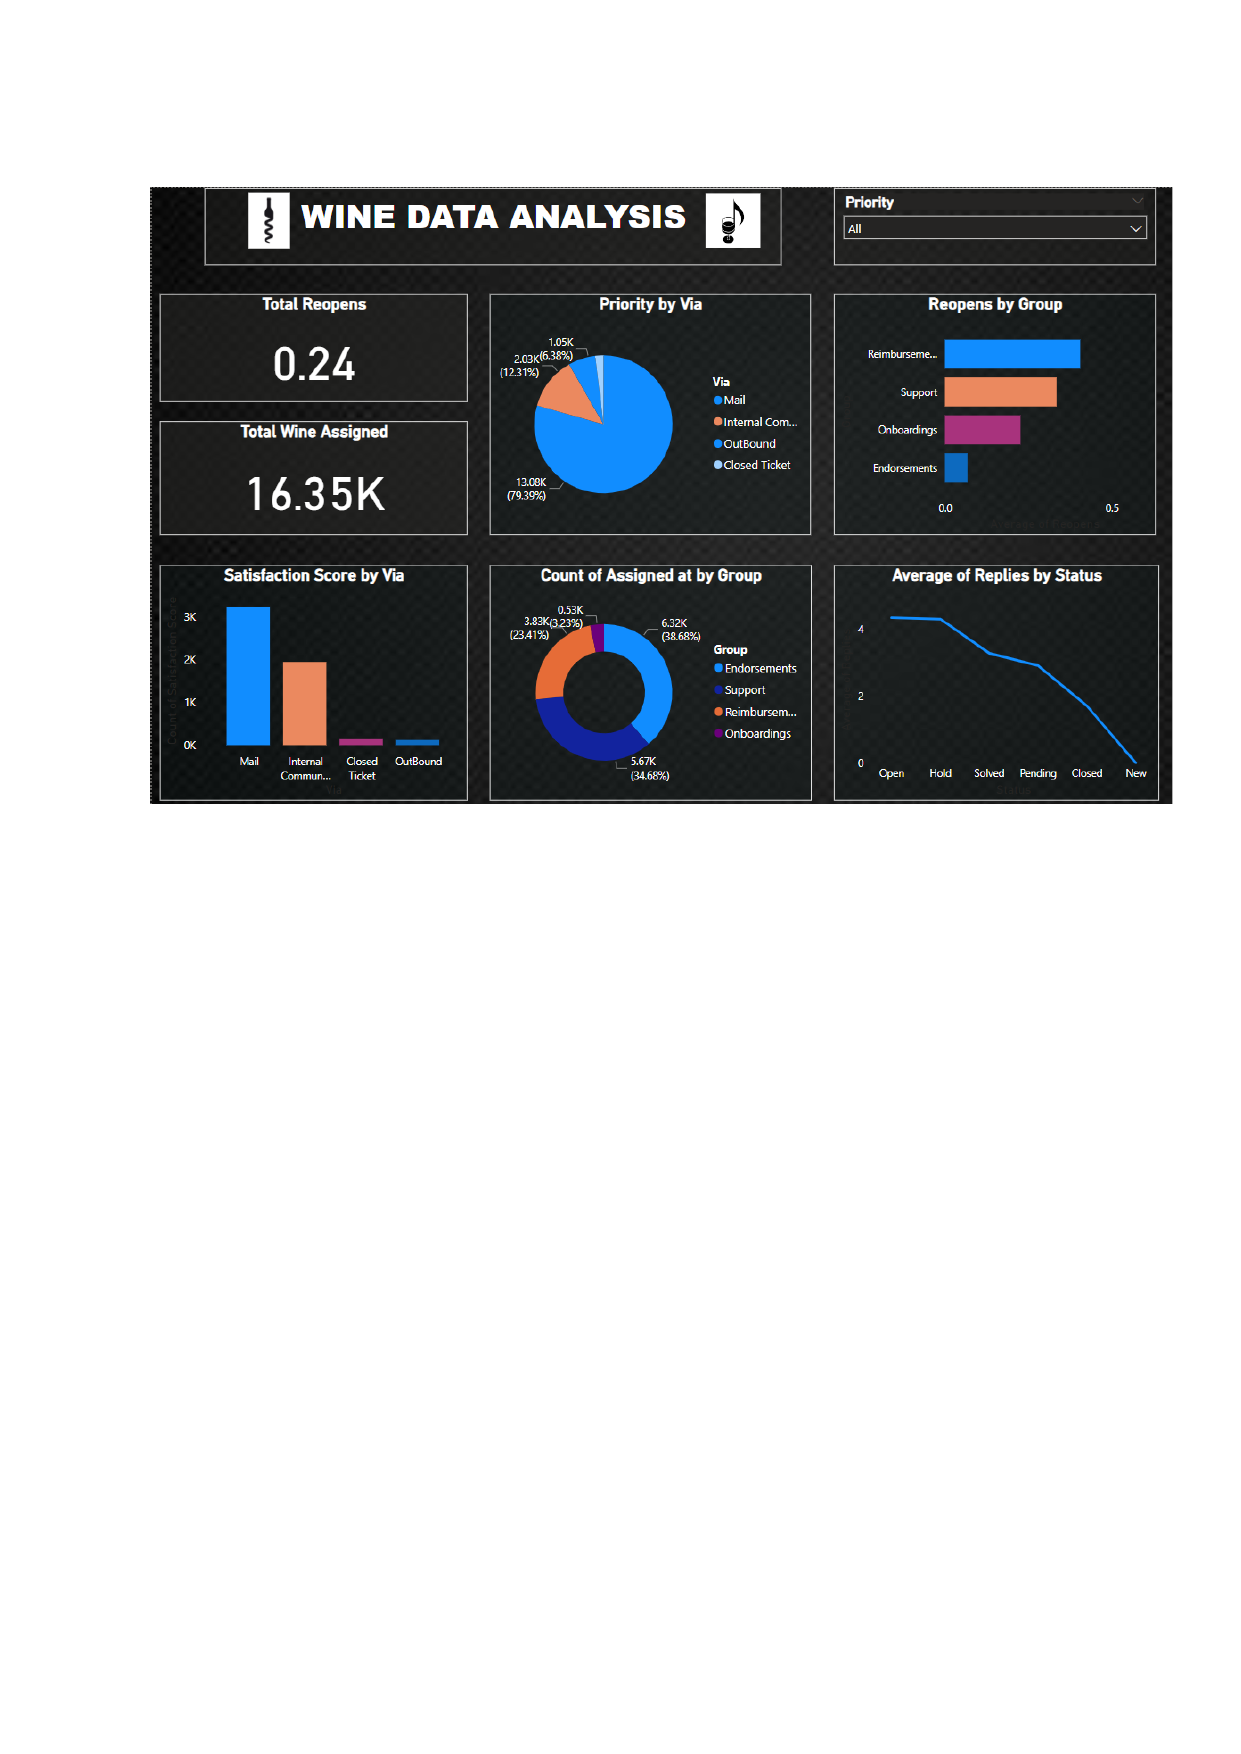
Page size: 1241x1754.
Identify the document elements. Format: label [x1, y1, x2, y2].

picture [150, 187, 1173, 804]
